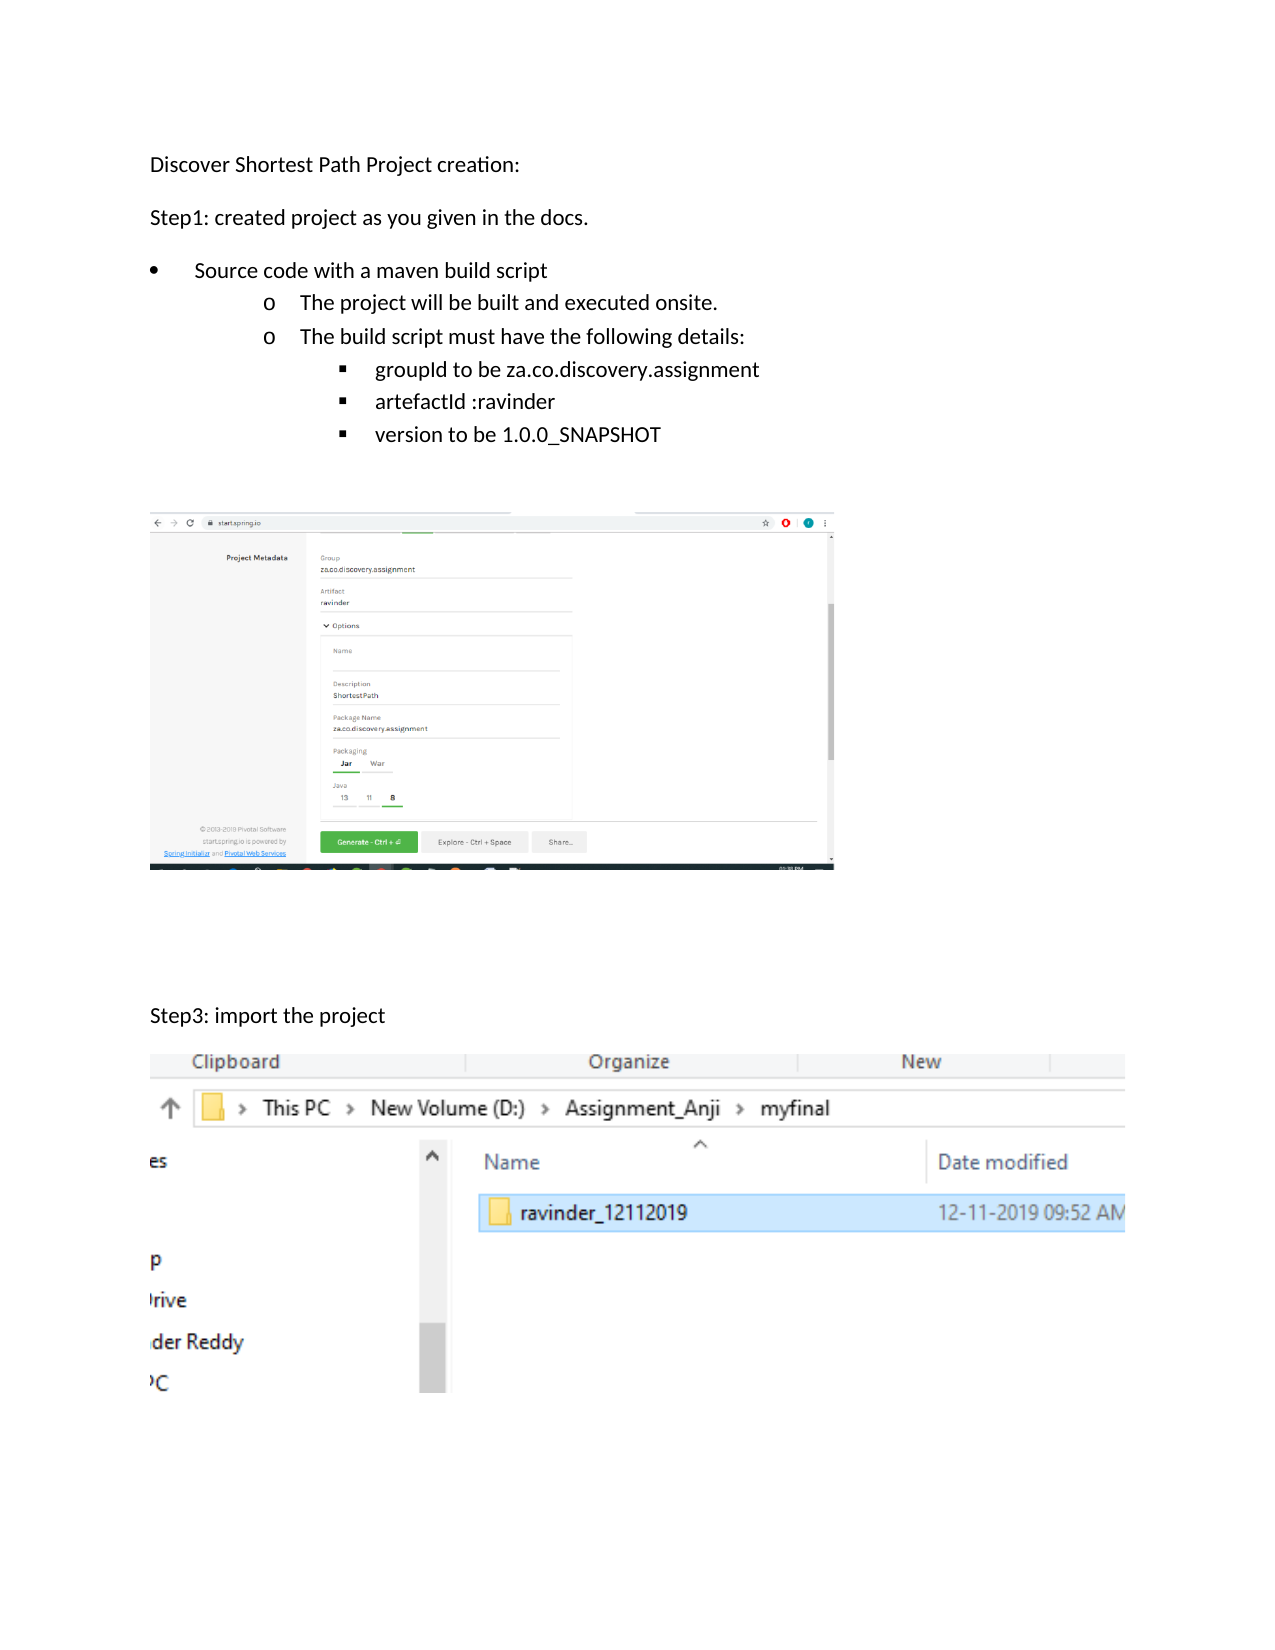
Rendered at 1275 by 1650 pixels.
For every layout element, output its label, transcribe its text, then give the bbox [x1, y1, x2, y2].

list groupId to be za.co.discovery.assignment [337, 355, 1125, 383]
list version to be 1.0.0_SNAPSHOT [337, 420, 1125, 448]
text Step3: import the project [150, 1001, 1125, 1029]
list Source code with a maven build script [150, 256, 1125, 284]
text Discover Shortest Path Project creation: [150, 150, 1125, 178]
picture [150, 512, 835, 870]
picture [150, 1054, 1125, 1393]
list The project will be built and executed onsite. [262, 288, 1125, 317]
list artefactId :ravinder [337, 387, 1125, 416]
text Step1: created project as you given in the docs. [150, 203, 1125, 231]
list The build script must have the following details: [262, 322, 1125, 351]
